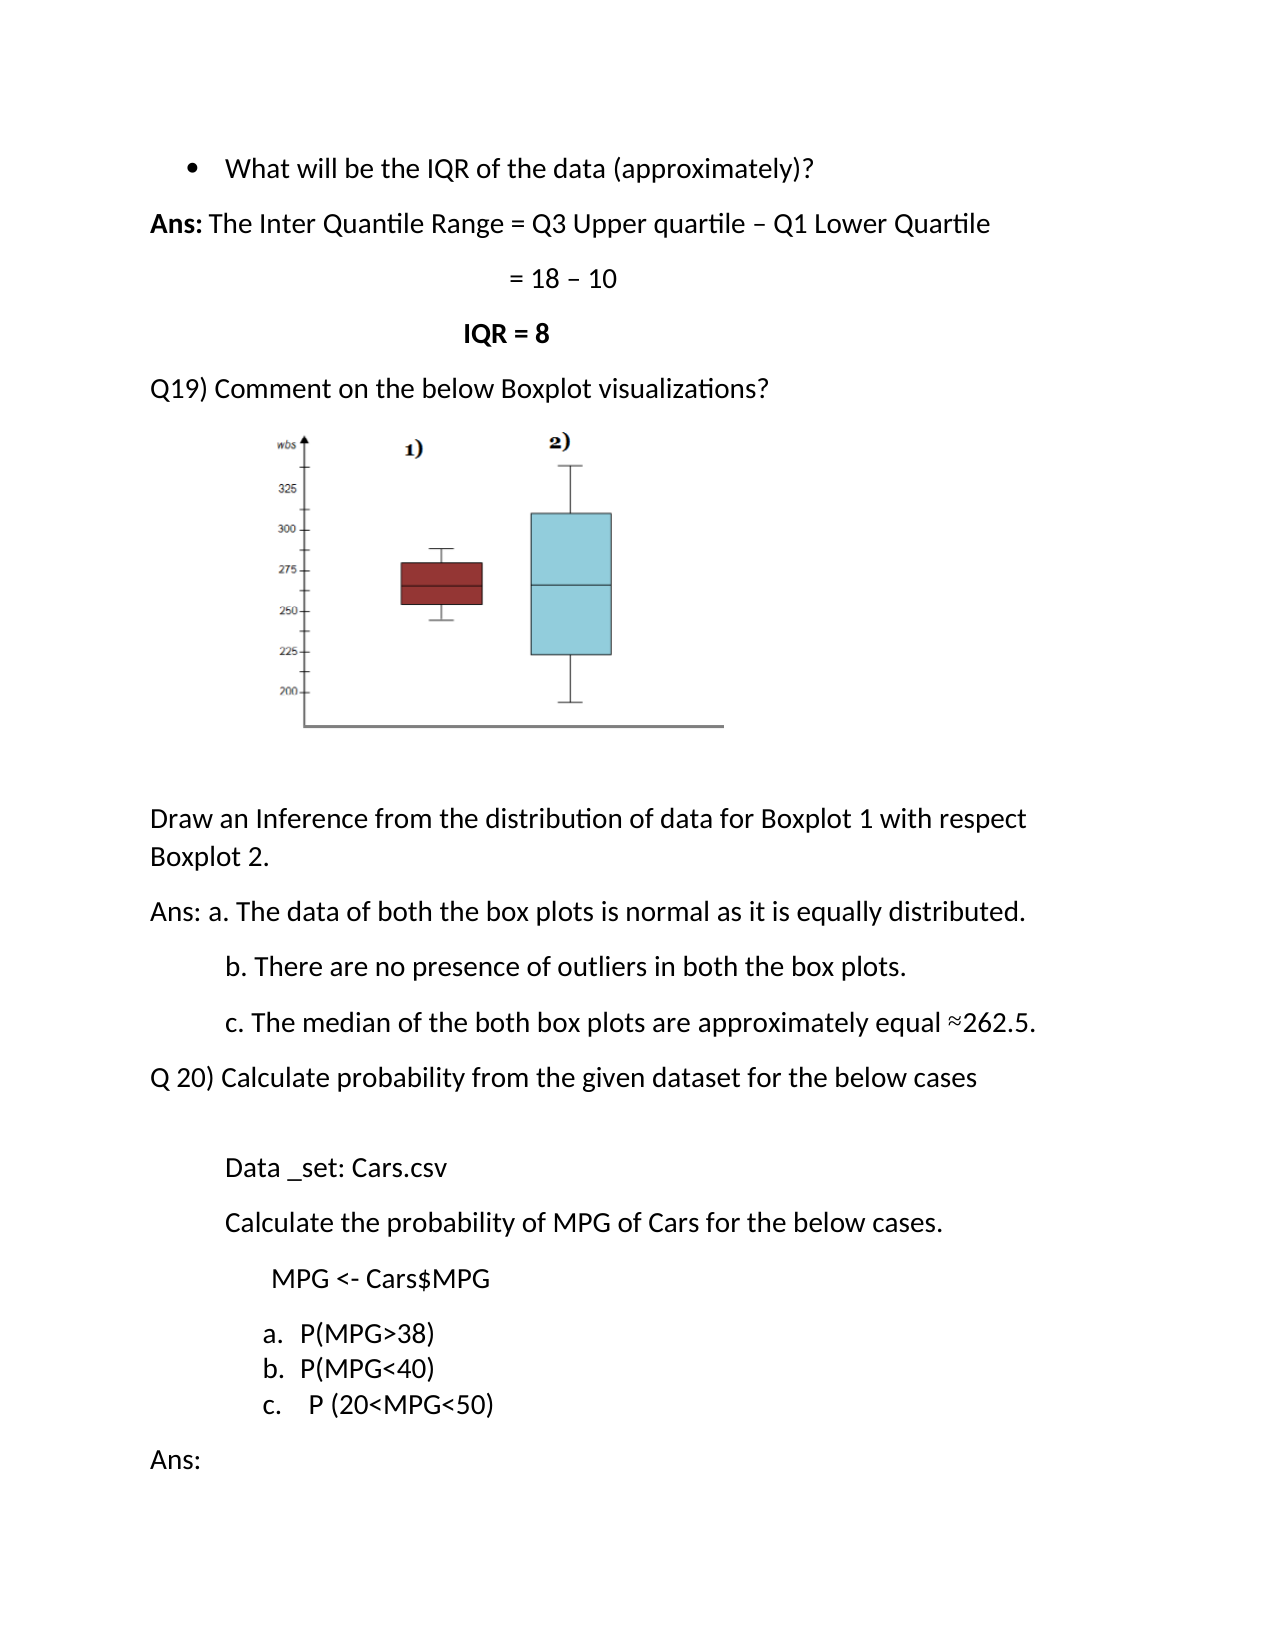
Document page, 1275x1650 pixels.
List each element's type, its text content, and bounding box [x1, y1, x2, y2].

picture [150, 425, 727, 781]
text = 18 – 10 [450, 260, 1125, 296]
list What will be the IQR of the data (approximately)? [187, 150, 1125, 186]
list P(MPG>38) [262, 1315, 1125, 1350]
text Ans: [150, 1441, 1125, 1477]
text c. P (20<MPG<50) [262, 1386, 1125, 1422]
text Ans: The Inter Quantile Range = Q3 Upper quartile – Q1 Lower Quartile [150, 205, 1125, 241]
text Draw an Inference from the distribution of data for Boxplot 1 with respect Boxplot 2. [150, 800, 1125, 874]
text Ans: a. The data of both the box plots is normal as it is equally distributed. [150, 893, 1125, 929]
text c. The median of the both box plots are approximately equal 262.5. [150, 1004, 1125, 1039]
text b. There are no presence of outliers in both the box plots. [150, 948, 1125, 984]
text Q19) Comment on the below Boxplot visualizations? [150, 370, 1125, 406]
text Q 20) Calculate probability from the given dataset for the below cases [150, 1059, 1125, 1094]
text IQR = 8 [450, 315, 1125, 351]
list P(MPG<40) [262, 1350, 1125, 1386]
text Calculate the probability of MPG of Cars for the below cases. [225, 1204, 1125, 1240]
text Data _set: Cars.csv [225, 1149, 1125, 1185]
text MPG <- Cars$MPG [225, 1260, 1125, 1295]
